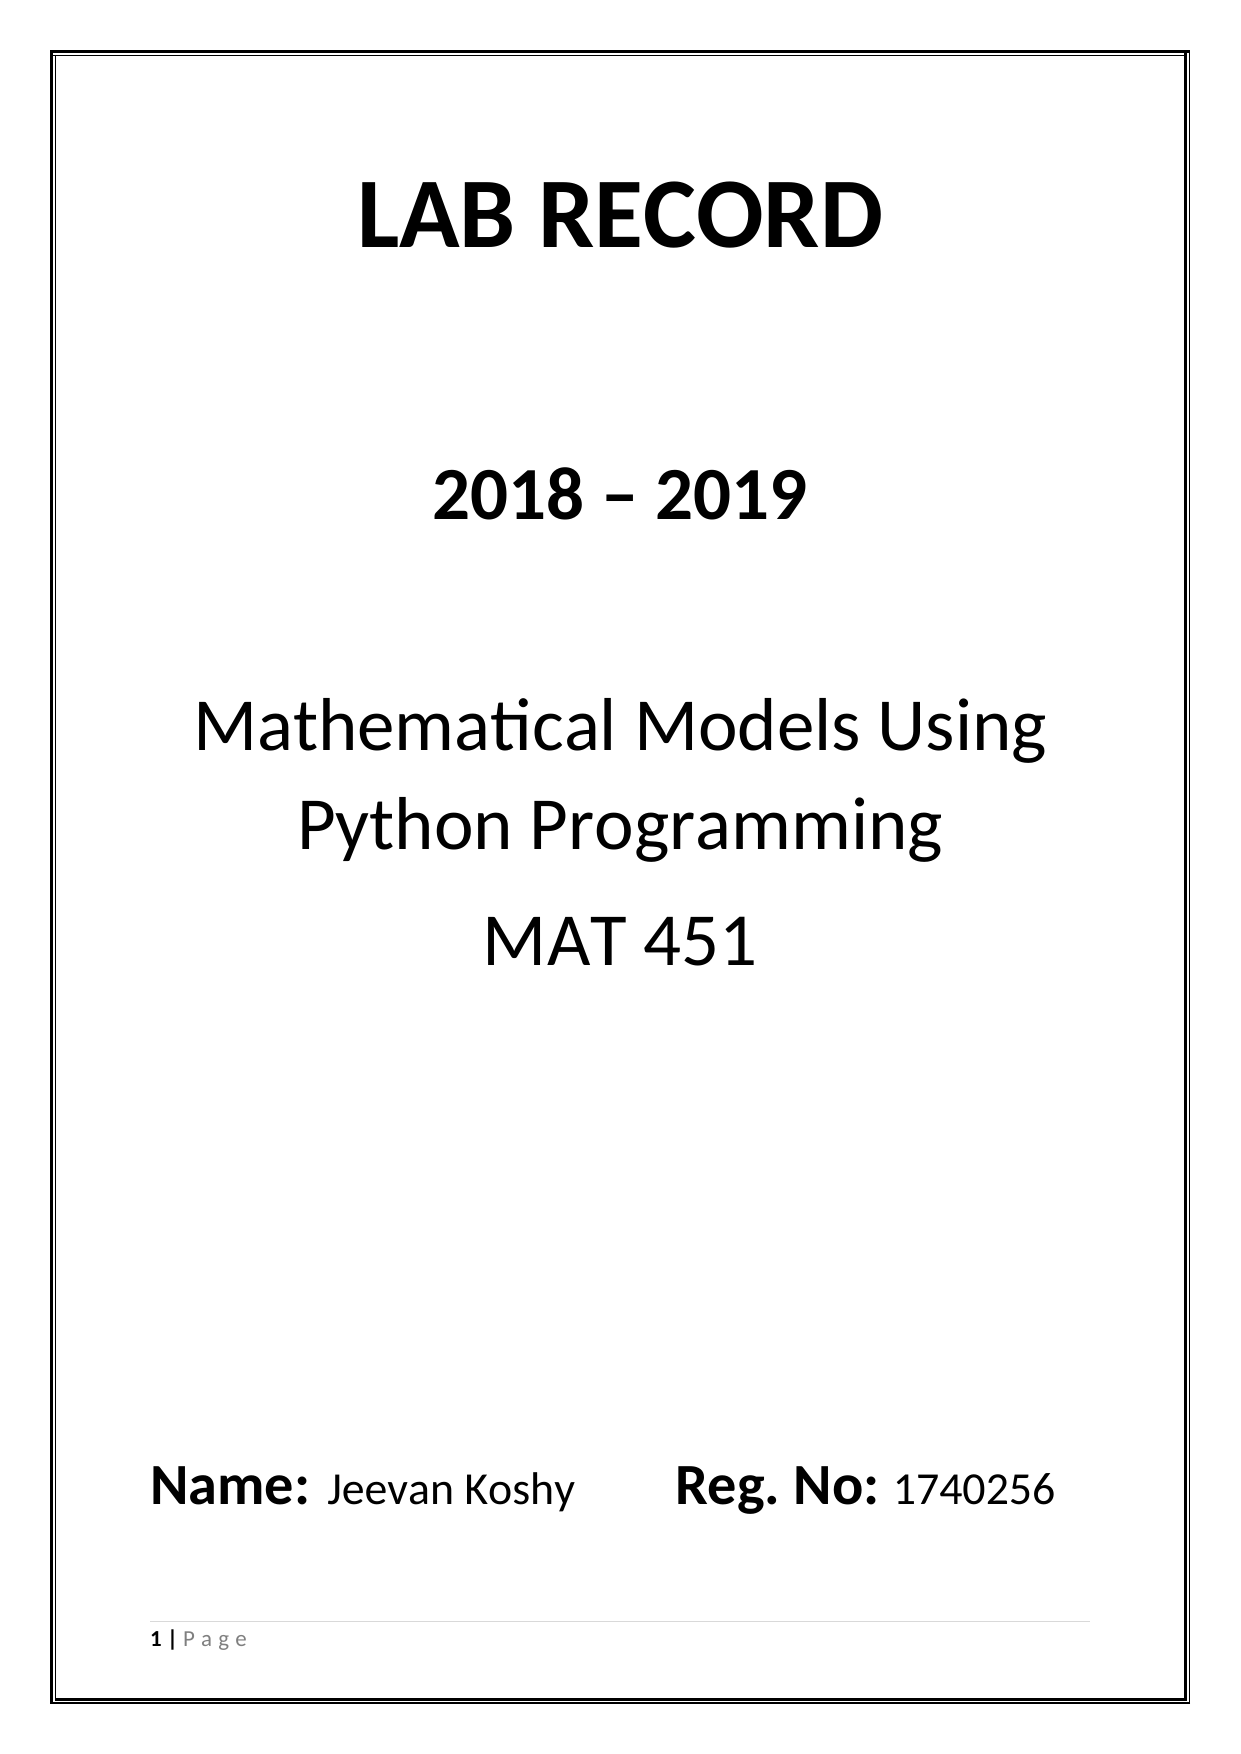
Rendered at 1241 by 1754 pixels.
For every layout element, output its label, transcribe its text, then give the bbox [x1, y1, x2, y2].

text LAB RECORD [150, 150, 1090, 272]
text MAT 451 [150, 892, 1090, 984]
text Name: Jeevan Koshy Reg. No: 1740256 [150, 1448, 1090, 1519]
text Mathematical Models Using Python Programming [150, 678, 1090, 868]
text 2018 – 2019 [150, 447, 1090, 538]
